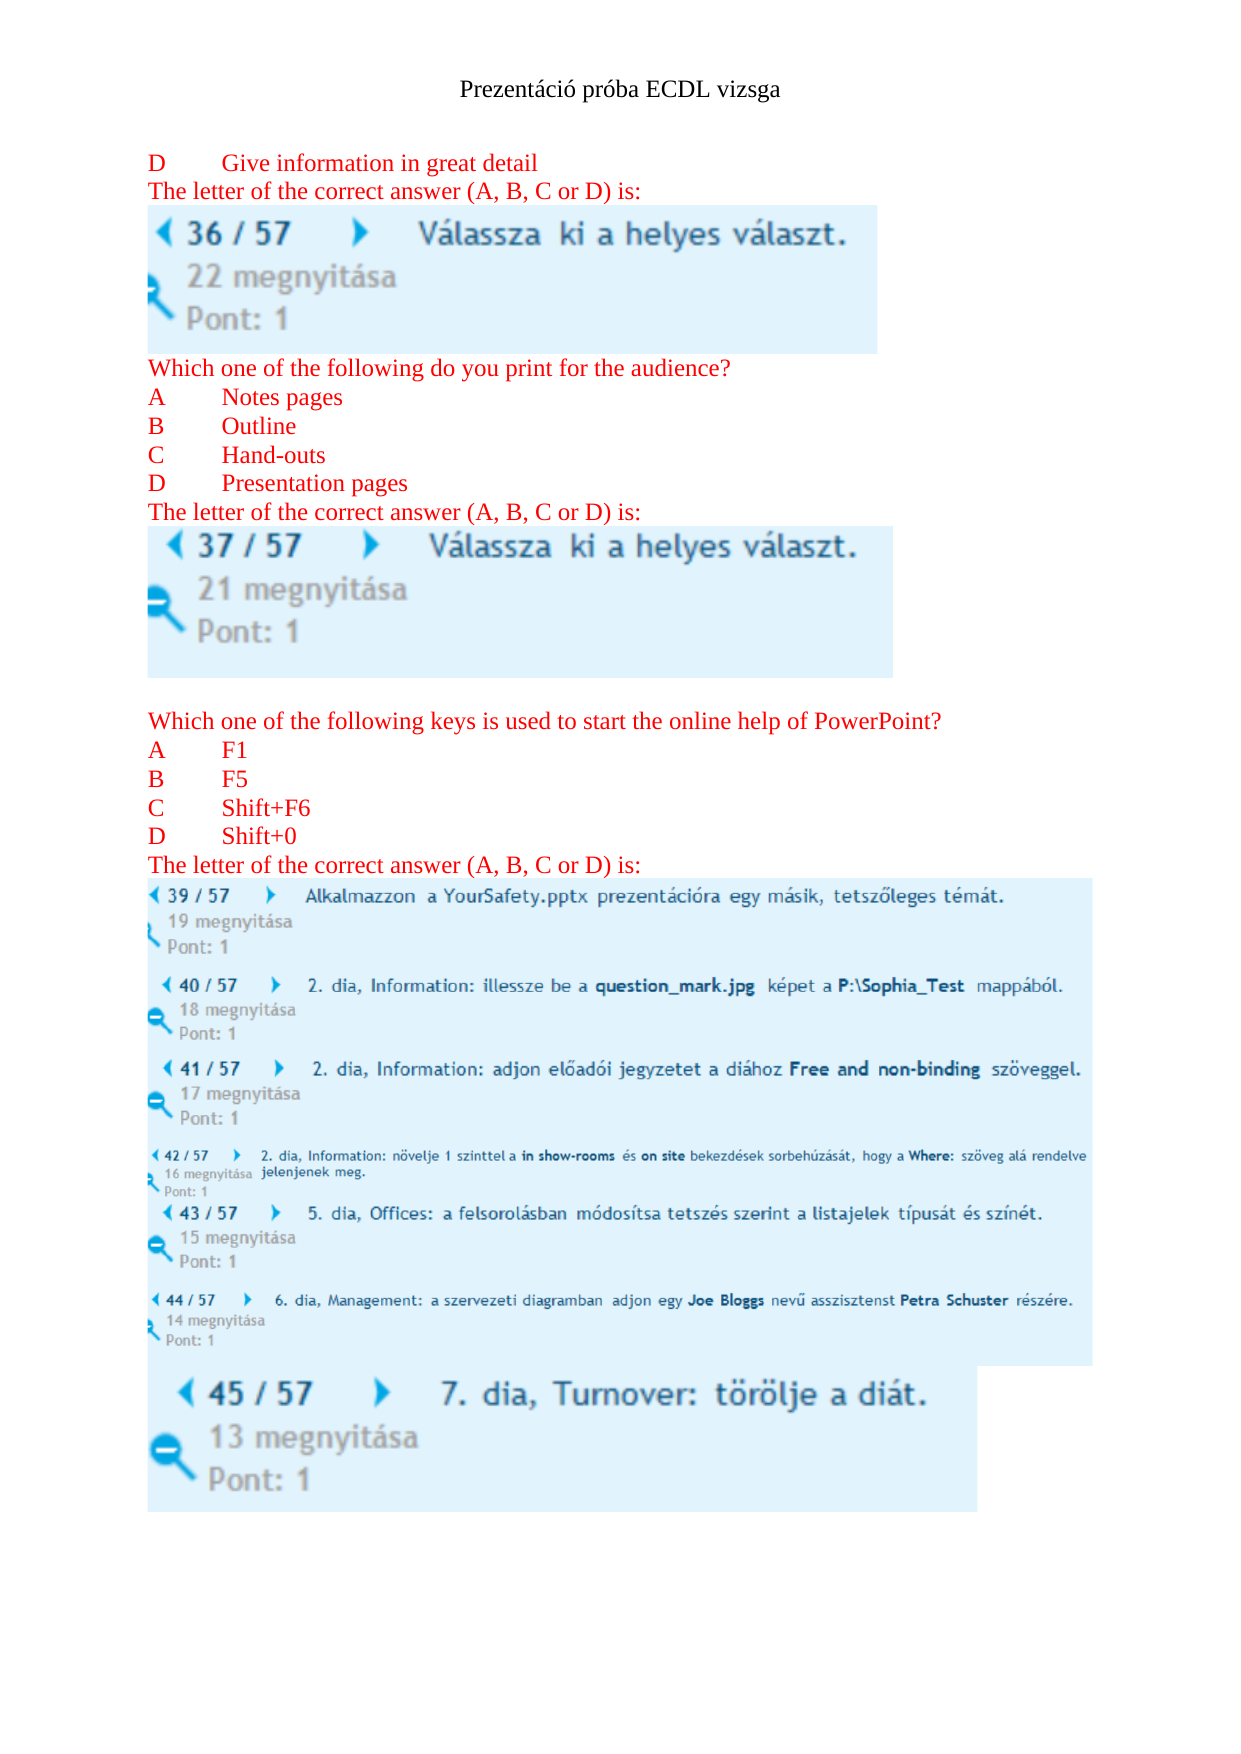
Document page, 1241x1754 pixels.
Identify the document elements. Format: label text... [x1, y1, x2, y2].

text D Give information in great detail [148, 148, 1093, 176]
picture [147, 878, 1093, 1512]
text B Outline [148, 411, 1093, 440]
picture [147, 526, 893, 678]
picture [147, 205, 878, 354]
text The letter of the correct answer (A, B, C or D) is: [148, 497, 1093, 526]
text D Presentation pages [148, 468, 1093, 497]
text C Hand-outs [148, 440, 1093, 468]
text The letter of the correct answer (A, B, C or D) is: [148, 850, 1093, 878]
text Which one of the following do you print for the audience? [148, 353, 1093, 382]
text A F1 [148, 735, 1093, 764]
text A Notes pages [148, 382, 1093, 411]
text The letter of the correct answer (A, B, C or D) is: [148, 176, 1093, 205]
text B F5 [148, 764, 1093, 793]
text Which one of the following keys is used to start the online help of PowerPoint? [148, 706, 1093, 735]
text C Shift+F6 [148, 793, 1093, 821]
text D Shift+0 [148, 821, 1093, 850]
